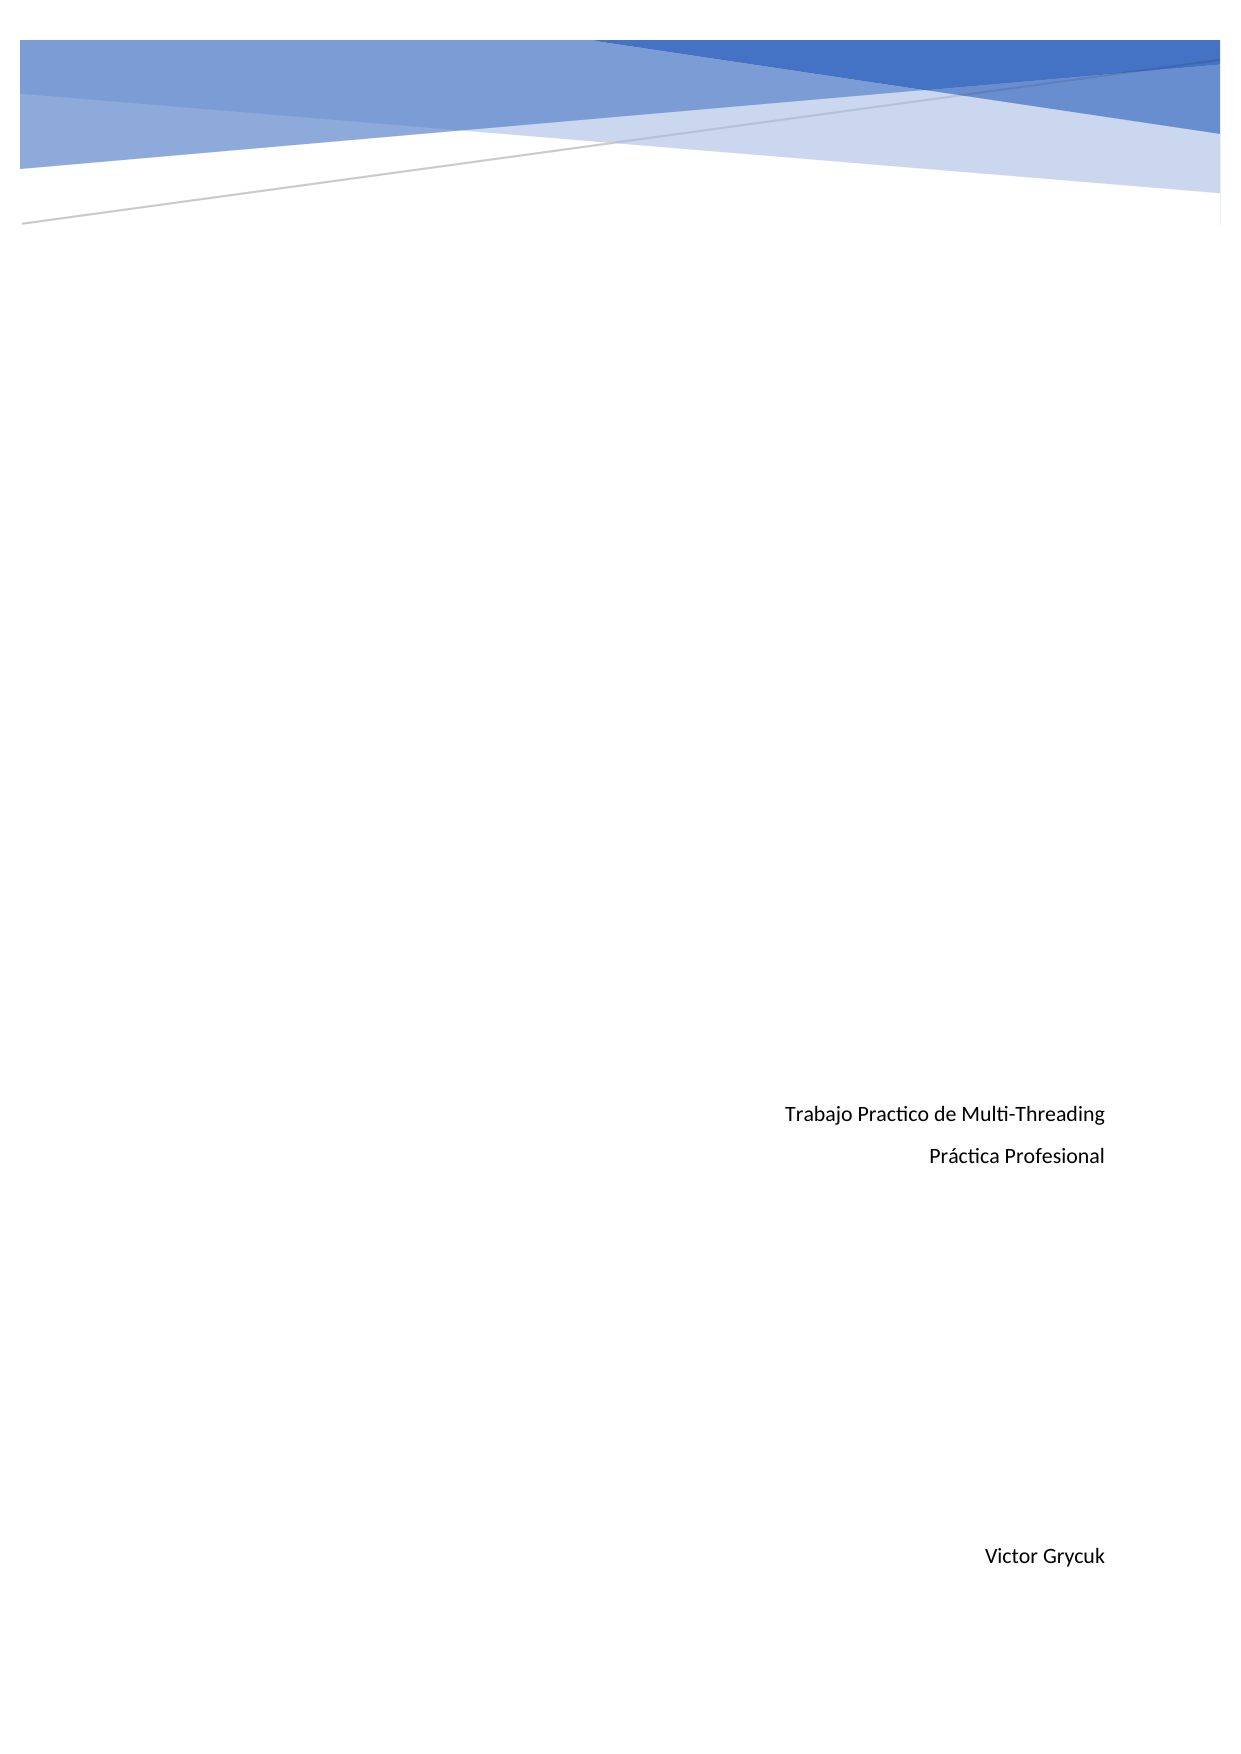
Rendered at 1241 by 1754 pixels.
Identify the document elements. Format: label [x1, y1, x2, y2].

picture [20, 40, 1221, 240]
